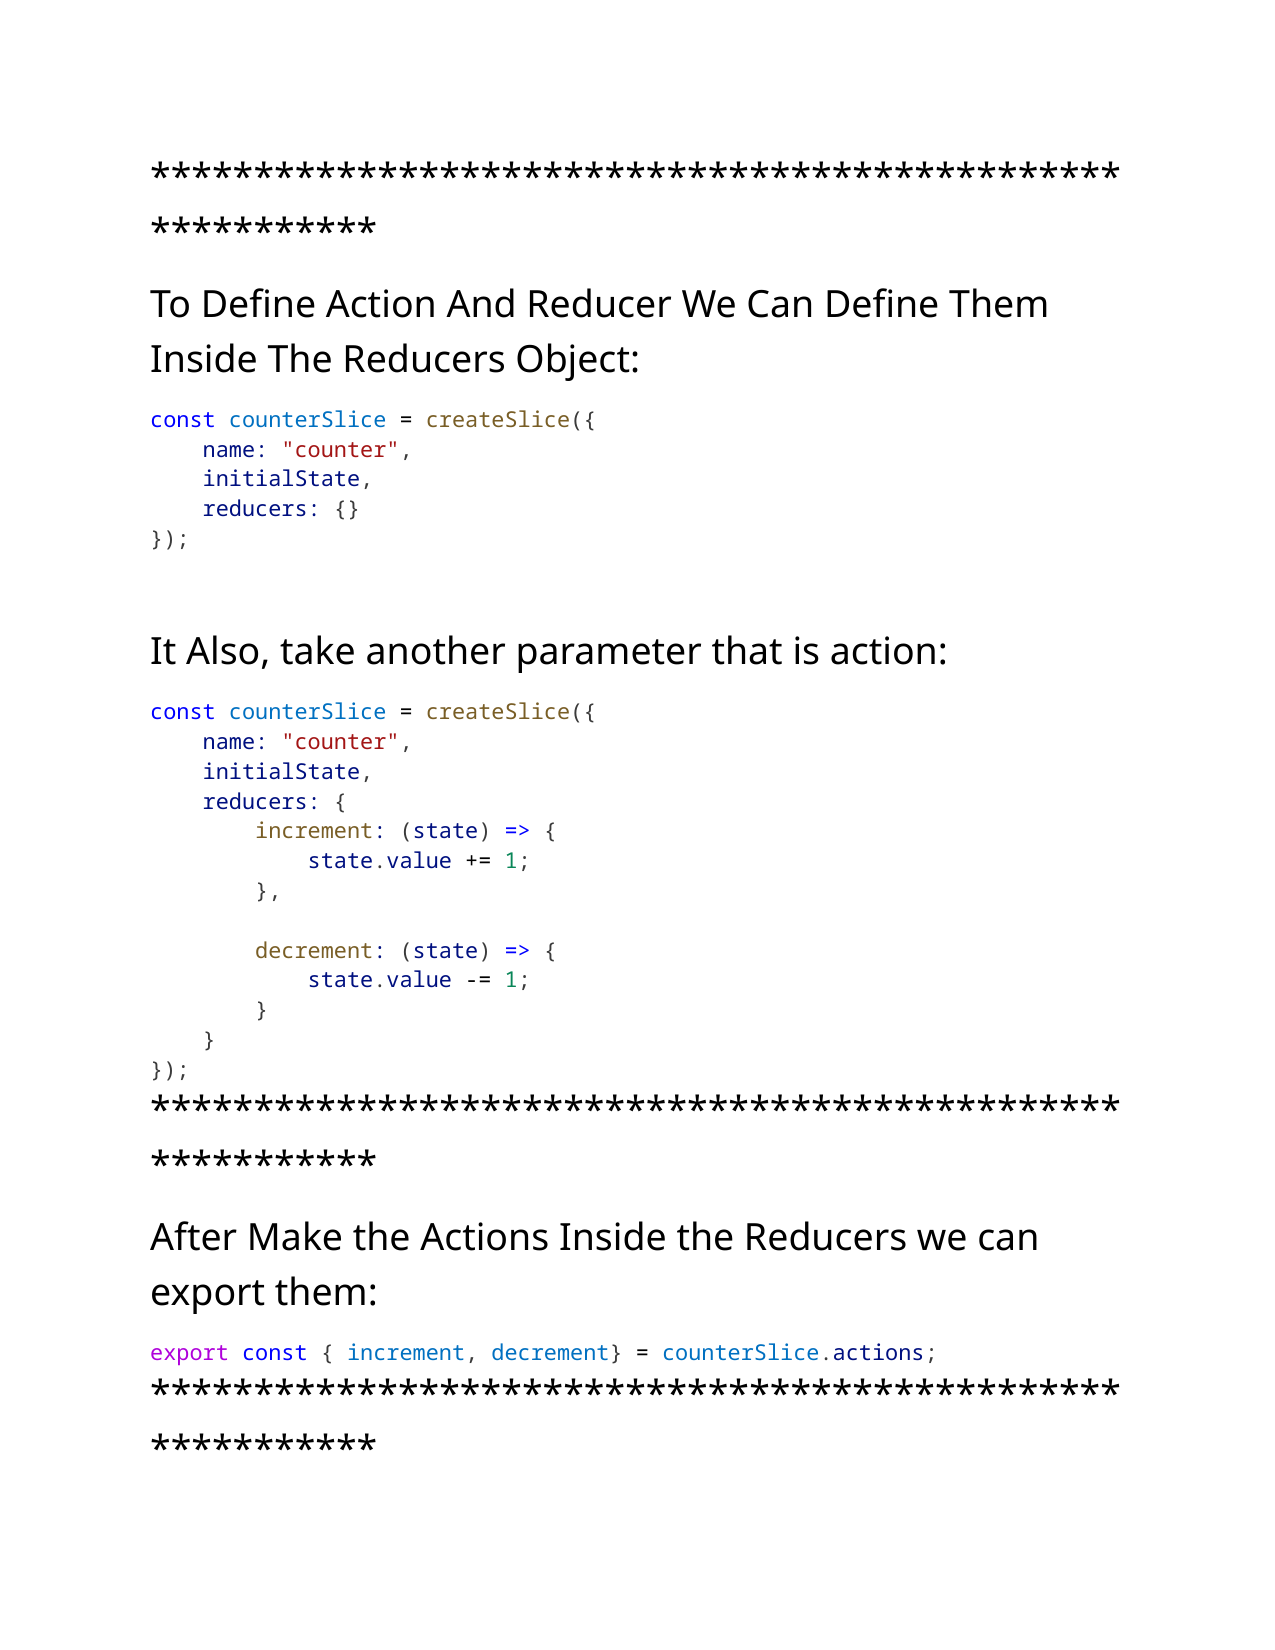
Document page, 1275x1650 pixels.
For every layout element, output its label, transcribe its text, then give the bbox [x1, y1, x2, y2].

text It Also, take another parameter that is action: [150, 624, 1125, 676]
text initialState, [150, 756, 1125, 786]
text After Make the Actions Inside the Reducers we can export them: [150, 1210, 1125, 1317]
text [150, 150, 1125, 256]
text To Define Action And Reducer We Can Define Them Inside The Reducers Object: [150, 277, 1125, 383]
text reducers: {} [150, 493, 1125, 523]
text } [150, 1024, 1125, 1054]
text state.value += 1; [150, 845, 1125, 875]
text }); [150, 1054, 1125, 1083]
text ********************************************************** [150, 1083, 1125, 1190]
text export const { increment, decrement} = counterSlice.actions; [150, 1337, 1125, 1367]
text }, [150, 875, 1125, 905]
text } [150, 994, 1125, 1024]
text state.value -= 1; [150, 964, 1125, 994]
text decrement: (state) => { [150, 934, 1125, 964]
text increment: (state) => { [150, 815, 1125, 845]
text const counterSlice = createSlice({ [150, 696, 1125, 726]
text }); [150, 523, 1125, 553]
text ********************************************************** [150, 1367, 1125, 1473]
text name: "counter", [150, 726, 1125, 756]
text name: "counter", [150, 433, 1125, 463]
text const counterSlice = createSlice({ [150, 404, 1125, 433]
text initialState, [150, 463, 1125, 493]
text reducers: { [150, 786, 1125, 815]
